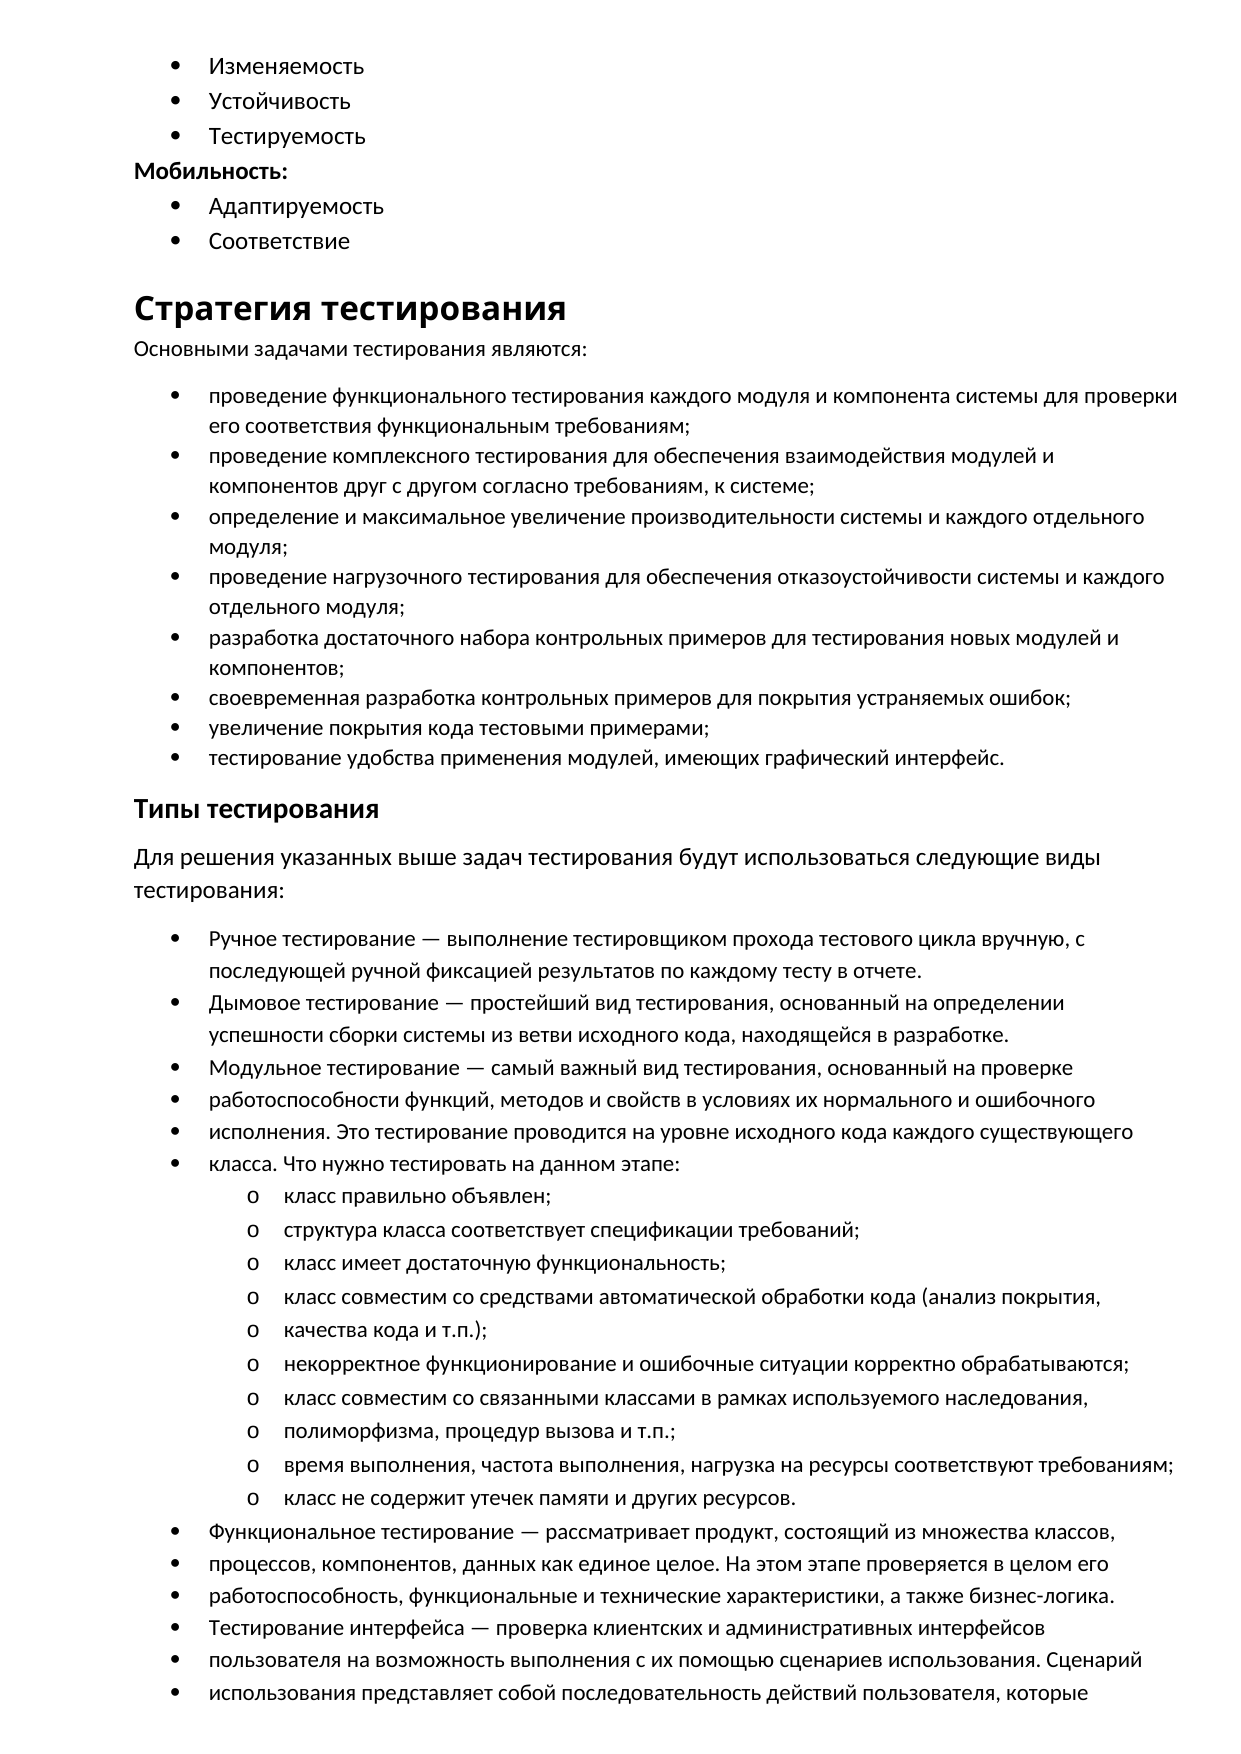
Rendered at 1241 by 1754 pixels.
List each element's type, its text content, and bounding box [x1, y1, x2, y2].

list Ручное тестирование — выполнение тестировщиком прохода тестового цикла вручную, с последующей ручной фиксацией результатов по каждому тесту в отчете. [171, 924, 1184, 984]
list Изменяемость [171, 50, 1184, 81]
list Модульное тестирование — самый важный вид тестирования, основанный на проверке [171, 1053, 1184, 1081]
list работоспособности функций, методов и свойств в условиях их нормального и ошибочного [171, 1085, 1184, 1113]
list определение и максимальное увеличение производительности системы и каждого отдельного модуля; [171, 502, 1184, 560]
list Функциональное тестирование — рассматривает продукт, состоящий из множества классов, [171, 1517, 1184, 1545]
list время выполнения, частота выполнения, нагрузка на ресурсы соответствуют требованиям; [246, 1450, 1184, 1479]
text Основными задачами тестирования являются: [133, 334, 1184, 362]
list класс не содержит утечек памяти и других ресурсов. [246, 1483, 1184, 1512]
list процессов, компонентов, данных как единое целое. На этом этапе проверяется в целом его [171, 1549, 1184, 1577]
list класс совместим со средствами автоматической обработки кода (анализ покрытия, [246, 1282, 1184, 1311]
list своевременная разработка контрольных примеров для покрытия устраняемых ошибок; [171, 683, 1184, 711]
list проведение функционального тестирования каждого модуля и компонента системы для проверки его соответствия функциональным требованиям; [171, 381, 1184, 439]
list класс имеет достаточную функциональность; [246, 1248, 1184, 1278]
list Дымовое тестирование — простейший вид тестирования, основанный на определении успешности сборки системы из ветви исходного кода, находящейся в разработке. [171, 988, 1184, 1048]
list Тестирование интерфейса — проверка клиентских и административных интерфейсов [171, 1613, 1184, 1641]
list исполнения. Это тестирование проводится на уровне исходного кода каждого существующего [171, 1117, 1184, 1145]
list увеличение покрытия кода тестовыми примерами; [171, 713, 1184, 741]
list структура класса соответствует спецификации требований; [246, 1215, 1184, 1244]
list Тестируемость [171, 120, 1184, 151]
subtitle Типы тестирования [133, 790, 1184, 826]
list некорректное функционирование и ошибочные ситуации корректно обрабатываются; [246, 1349, 1184, 1378]
subtitle Стратегия тестирования [133, 285, 1184, 331]
text Мобильность: [133, 155, 1184, 186]
list использования представляет собой последовательность действий пользователя, которые [171, 1678, 1184, 1706]
list класса. Что нужно тестировать на данном этапе: [171, 1149, 1184, 1177]
list проведение нагрузочного тестирования для обеспечения отказоустойчивости системы и каждого отдельного модуля; [171, 562, 1184, 621]
list Устойчивость [171, 85, 1184, 116]
list класс совместим со связанными классами в рамках используемого наследования, [246, 1383, 1184, 1412]
list Адаптируемость [171, 190, 1184, 221]
list Соответствие [171, 225, 1184, 256]
list класс правильно объявлен; [246, 1181, 1184, 1211]
list полиморфизма, процедур вызова и т.п.; [246, 1416, 1184, 1445]
list работоспособность, функциональные и технические характеристики, а также бизнес-логика. [171, 1581, 1184, 1609]
list разработка достаточного набора контрольных примеров для тестирования новых модулей и компонентов; [171, 623, 1184, 681]
list тестирование удобства применения модулей, имеющих графический интерфейс. [171, 743, 1184, 772]
list качества кода и т.п.); [246, 1316, 1184, 1345]
text Для решения указанных выше задач тестирования будут использоваться следующие виды тестирования: [133, 841, 1184, 905]
list пользователя на возможность выполнения с их помощью сценариев использования. Сценарий [171, 1646, 1184, 1673]
list проведение комплексного тестирования для обеспечения взаимодействия модулей и компонентов друг с другом согласно требованиям, к системе; [171, 441, 1184, 500]
